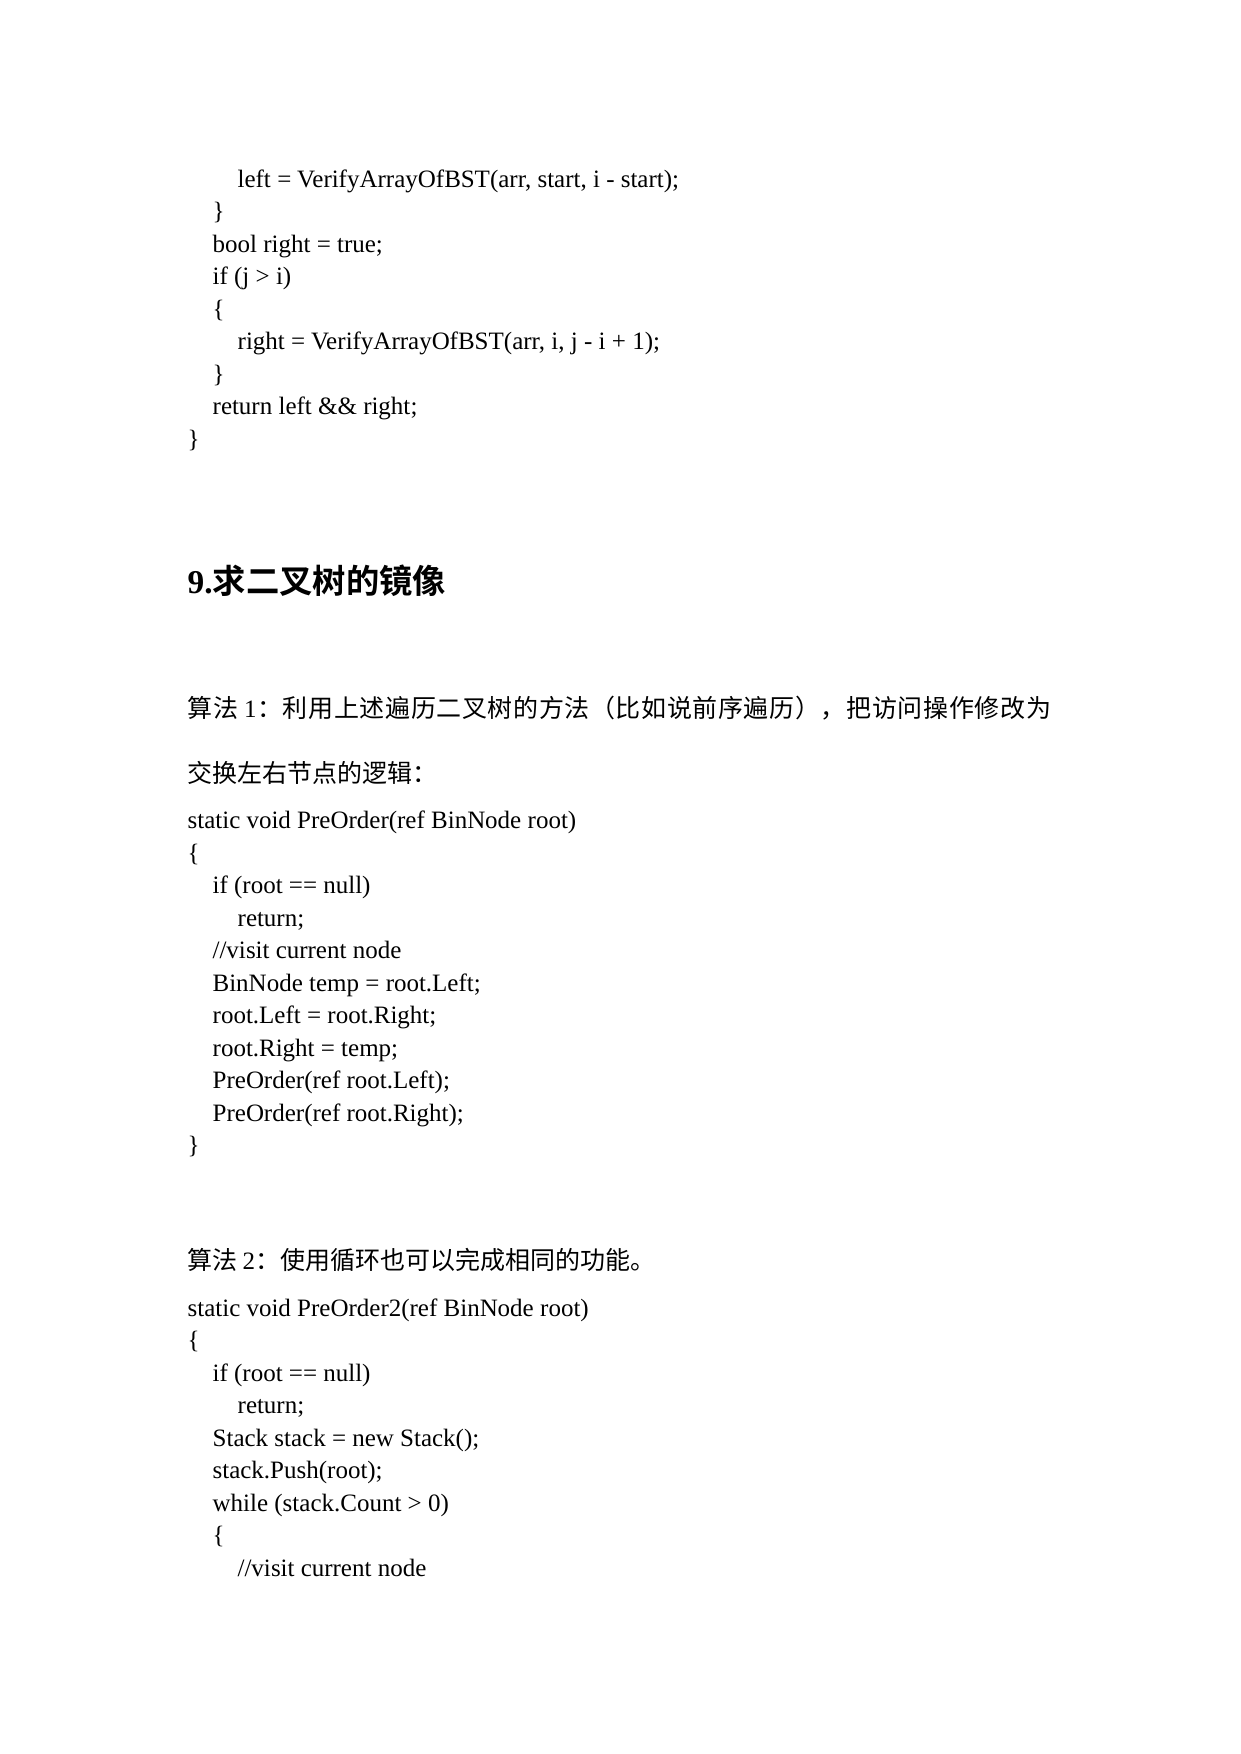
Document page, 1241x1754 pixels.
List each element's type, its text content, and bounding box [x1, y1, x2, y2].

text { [187, 836, 1053, 869]
text //visit current node [187, 1551, 1053, 1584]
text } [187, 1129, 1053, 1161]
text Stack stack = new Stack(); [187, 1421, 1053, 1454]
text left = VerifyArrayOfBST(arr, start, i - start); [187, 162, 1053, 194]
text { [187, 1519, 1053, 1551]
text { [187, 1324, 1053, 1356]
text PreOrder(ref root.Right); [187, 1096, 1053, 1129]
text if (j > i) [187, 259, 1053, 292]
text bool right = true; [187, 227, 1053, 259]
text return; [187, 1389, 1053, 1421]
text } [187, 357, 1053, 389]
text if (root == null) [187, 869, 1053, 901]
text 算法2：使用循环也可以完成相同的功能。 [187, 1226, 1053, 1291]
text right = VerifyArrayOfBST(arr, i, j - i + 1); [187, 324, 1053, 357]
text root.Left = root.Right; [187, 999, 1053, 1031]
text return left && right; [187, 389, 1053, 422]
text static void PreOrder(ref BinNode root) [187, 804, 1053, 836]
text } [187, 194, 1053, 227]
text stack.Push(root); [187, 1454, 1053, 1486]
subtitle 9.求二叉树的镜像 [187, 547, 1053, 612]
text } [187, 422, 1053, 454]
text return; [187, 901, 1053, 934]
text PreOrder(ref root.Left); [187, 1064, 1053, 1096]
text if (root == null) [187, 1356, 1053, 1389]
text { [187, 292, 1053, 324]
text while (stack.Count > 0) [187, 1486, 1053, 1519]
text 算法1：利用上述遍历二叉树的方法（比如说前序遍历），把访问操作修改为交换左右节点的逻辑： [187, 674, 1053, 804]
text //visit current node [187, 934, 1053, 966]
text BinNode temp = root.Left; [187, 966, 1053, 999]
text root.Right = temp; [187, 1031, 1053, 1064]
text static void PreOrder2(ref BinNode root) [187, 1291, 1053, 1324]
